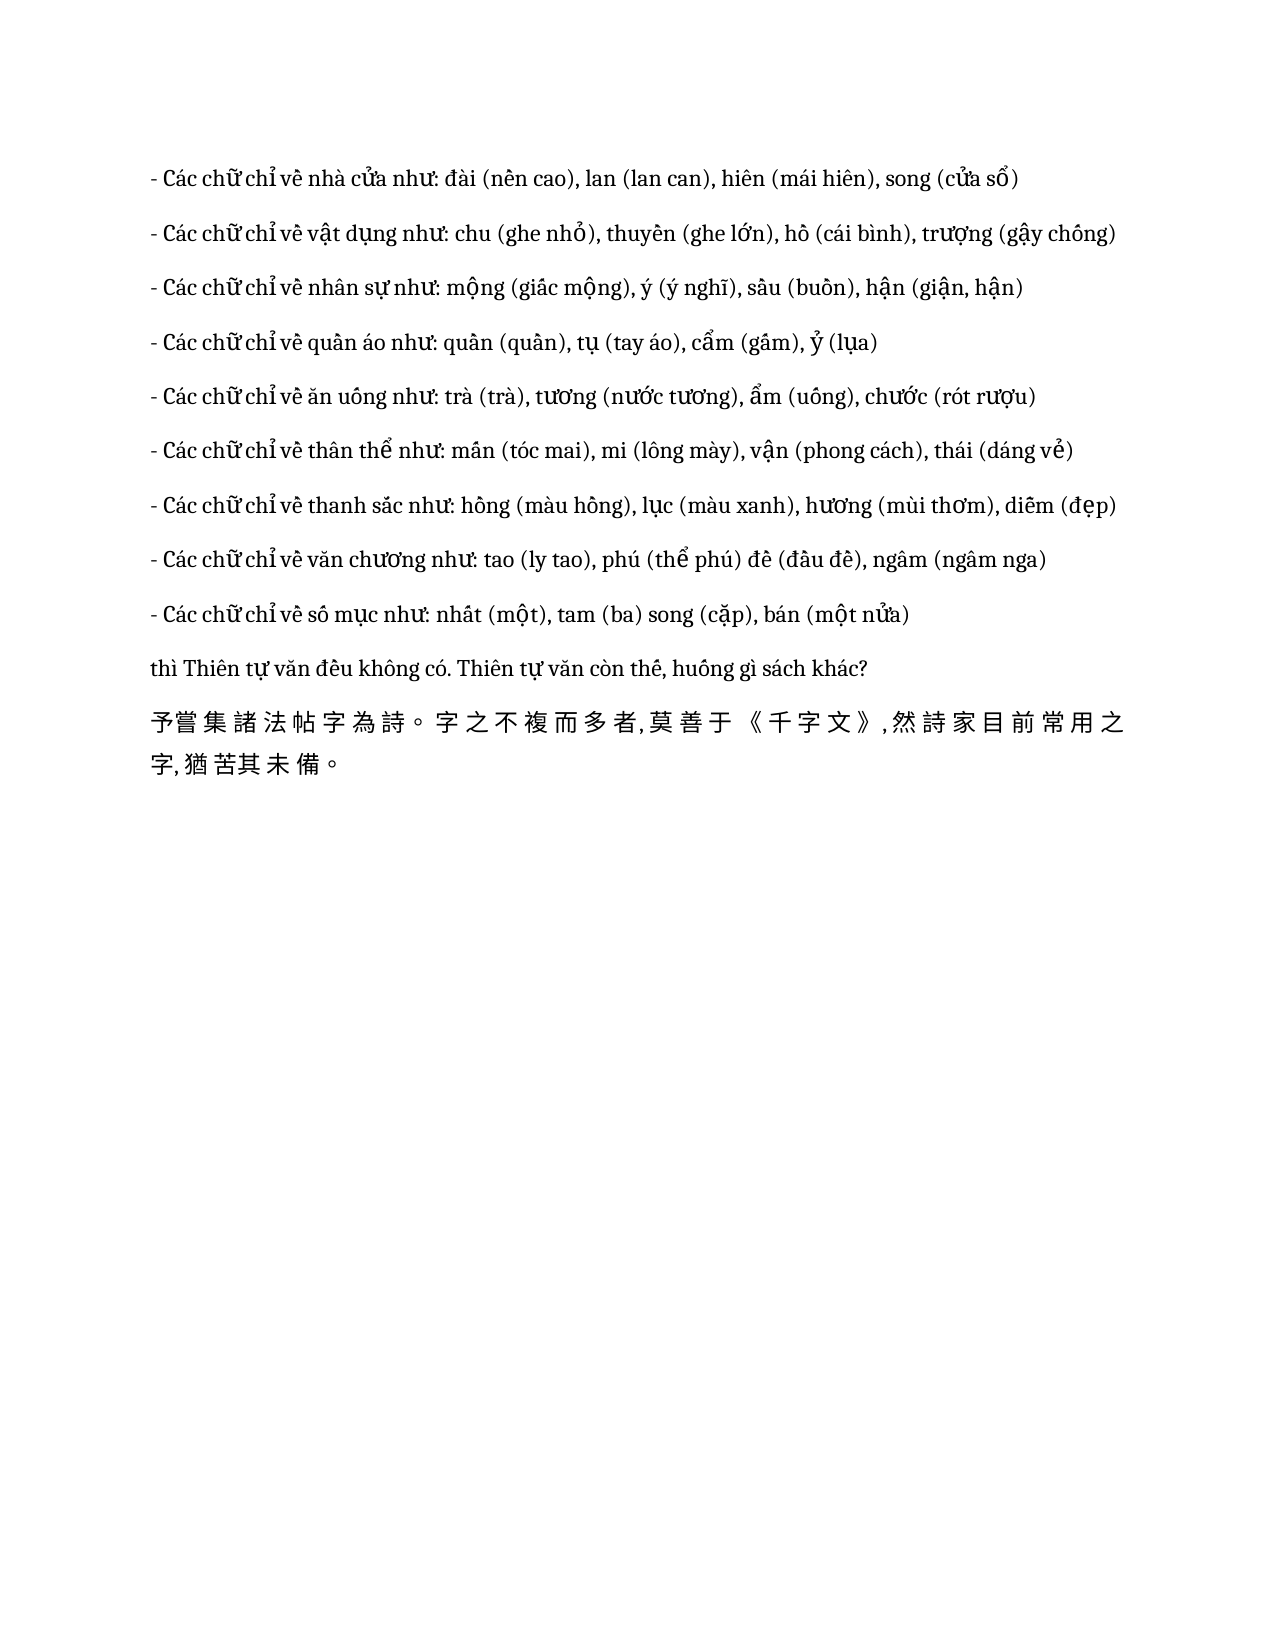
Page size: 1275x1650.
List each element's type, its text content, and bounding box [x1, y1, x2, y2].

text - Các chữ chỉ về vật dụng như: chu (ghe nhỏ), thuyền (ghe lớn), hồ (cái bình), trượng (gậy chống) [150, 204, 1125, 247]
text - Các chữ chỉ về số mục như: nhất (một), tam (ba) song (cặp), bán (một nửa) [150, 586, 1125, 628]
text - Các chữ chỉ về nhà cửa như: đài (nền cao), lan (lan can), hiên (mái hiên), song (cửa sổ) [150, 150, 1125, 192]
text thì Thiên tự văn đều không có. Thiên tự văn còn thế, huống gì sách khác? [150, 640, 1125, 683]
text - Các chữ chỉ về ăn uống như: trà (trà), tương (nước tương), ẩm (uống), chước (rót rượu) [150, 368, 1125, 410]
text - Các chữ chỉ về thanh sắc như: hồng (màu hồng), lục (màu xanh), hương (mùi thơm), diễm (đẹp) [150, 477, 1125, 519]
text - Các chữ chỉ về nhân sự như: mộng (giấc mộng), ý (ý nghĩ), sầu (buồn), hận (giận, hận) [150, 259, 1125, 301]
text 予嘗 集 諸 法 帖 字 為 詩。 字 之 不 複 而 多 者, 莫 善 于 《 千 字 文 》, 然 詩 家 目 前 常 用 之 字, 猶 苦其 未 備。 [150, 695, 1125, 780]
text - Các chữ chỉ về văn chương như: tao (ly tao), phú (thể phú) đề (đầu đề), ngâm (ngâm nga) [150, 531, 1125, 574]
text - Các chữ chỉ về thân thể như: mấn (tóc mai), mi (lông mày), vận (phong cách), thái (dáng vẻ) [150, 422, 1125, 465]
text - Các chữ chỉ về quần áo như: quần (quần), tụ (tay áo), cẩm (gấm), ỷ (lụa) [150, 313, 1125, 356]
